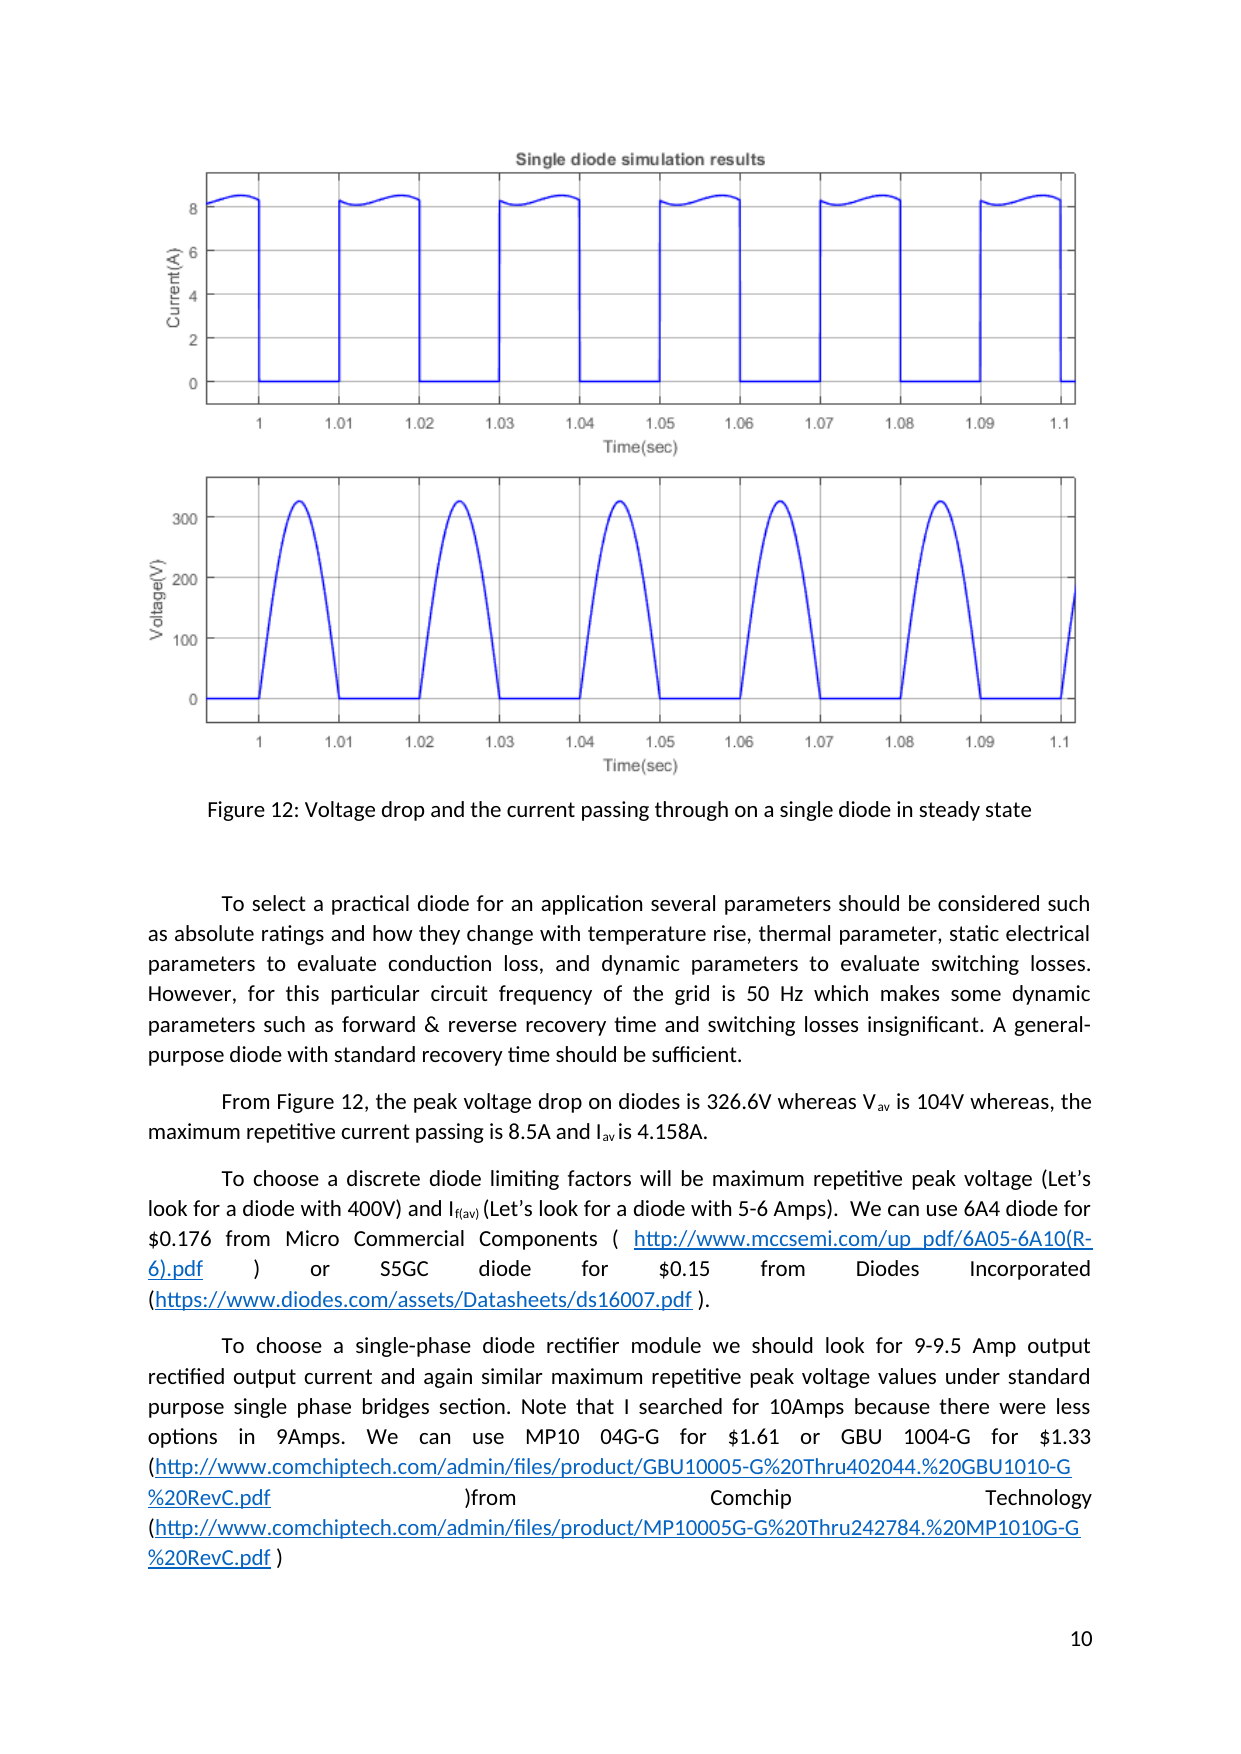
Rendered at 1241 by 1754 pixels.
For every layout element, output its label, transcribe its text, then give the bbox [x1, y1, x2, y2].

picture [147, 147, 1093, 777]
text Figure 12: Voltage drop and the current passing through on a single diode in steady state [148, 795, 1092, 823]
text From Figure 12, the peak voltage drop on diodes is 326.6V whereas Vav is 104V whereas, the maximum repetitive current passing is 8.5A and Iav is 4.158A. [148, 1087, 1092, 1145]
text To select a practical diode for an application several parameters should be considered such as absolute ratings and how they change with temperature rise, thermal parameter, static electrical parameters to evaluate conduction loss, and dynamic parameters to evaluate switching losses. However, for this particular circuit frequency of the grid is 50 Hz which makes some dynamic parameters such as forward & reverse recovery time and switching losses insignificant. A general-purpose diode with standard recovery time should be sufficient. [148, 889, 1092, 1068]
